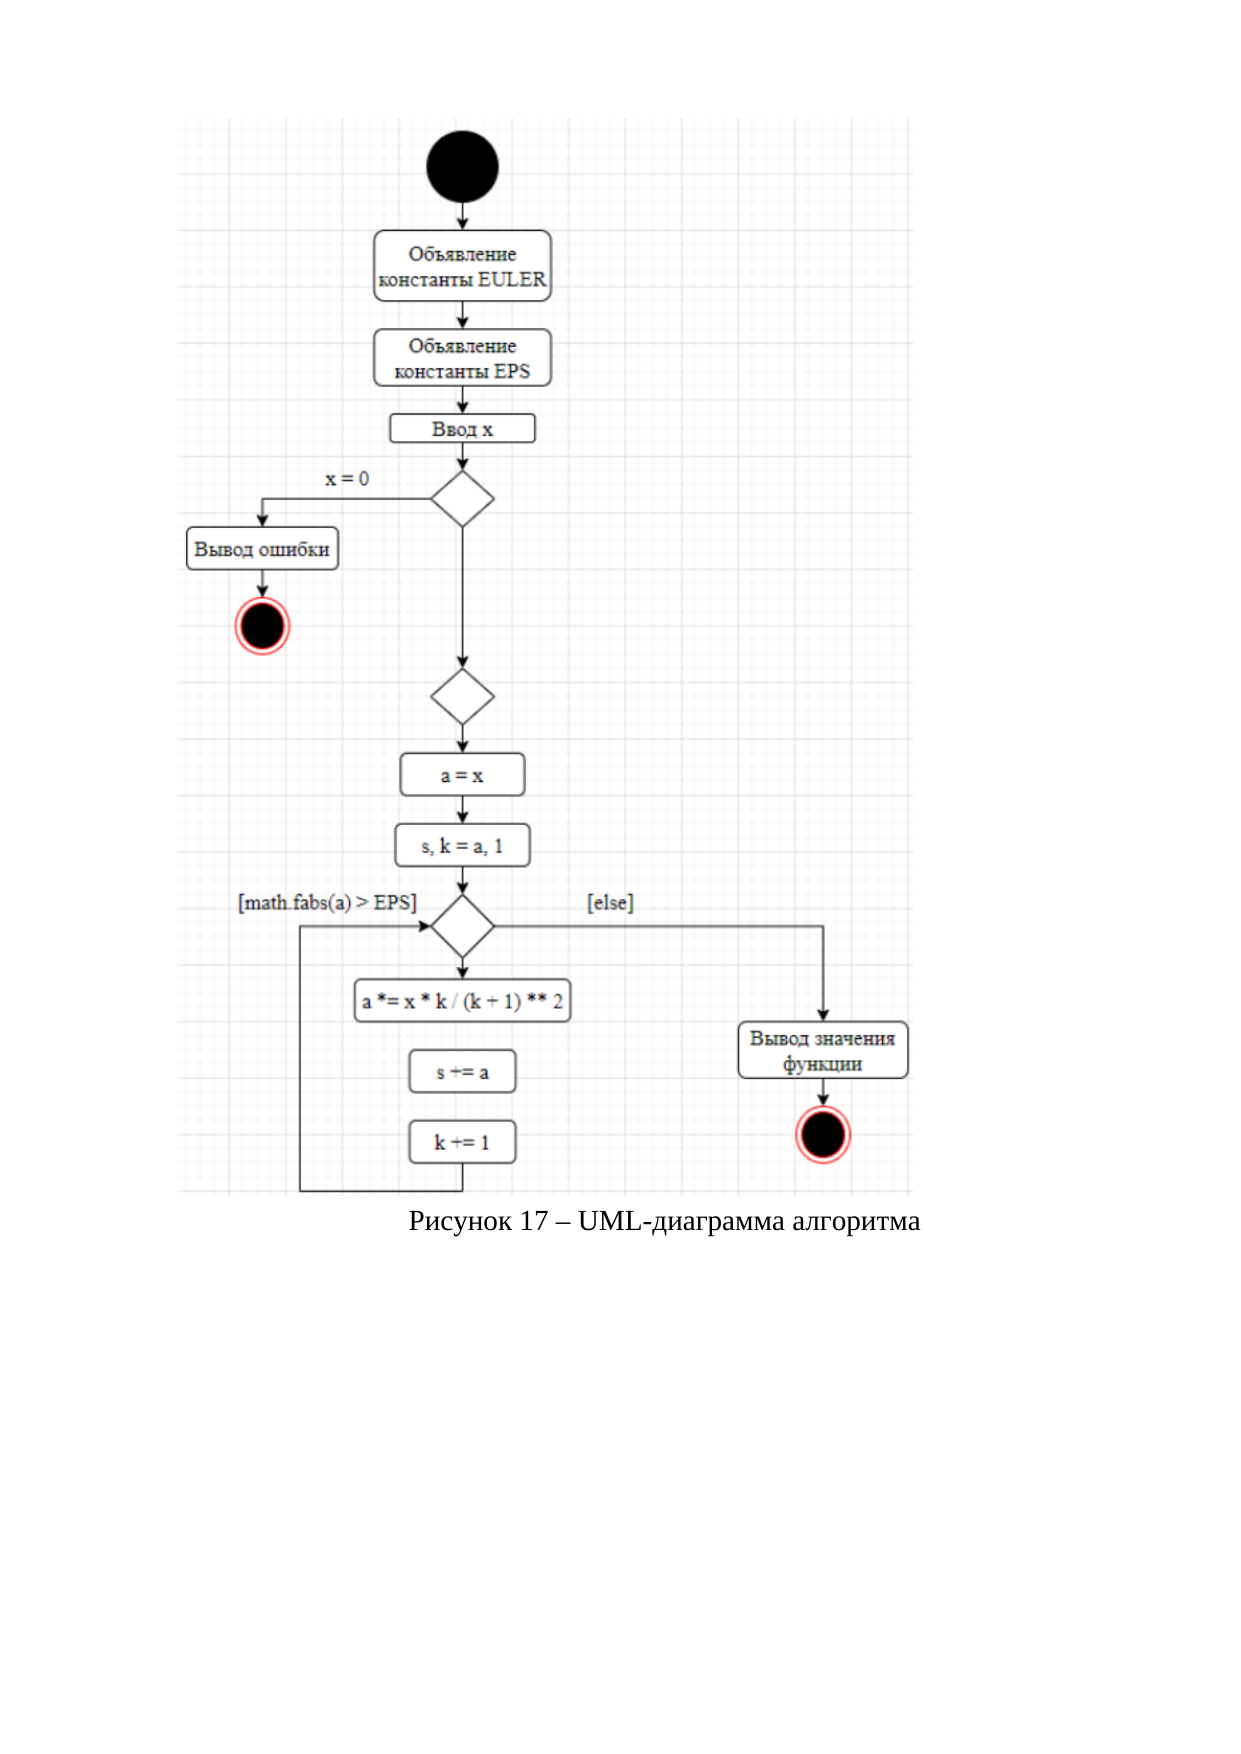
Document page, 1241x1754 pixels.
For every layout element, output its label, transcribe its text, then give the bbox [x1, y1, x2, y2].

picture [177, 118, 914, 1203]
text Рисунок 17 – UML-диаграмма алгоритма [177, 1203, 1152, 1236]
